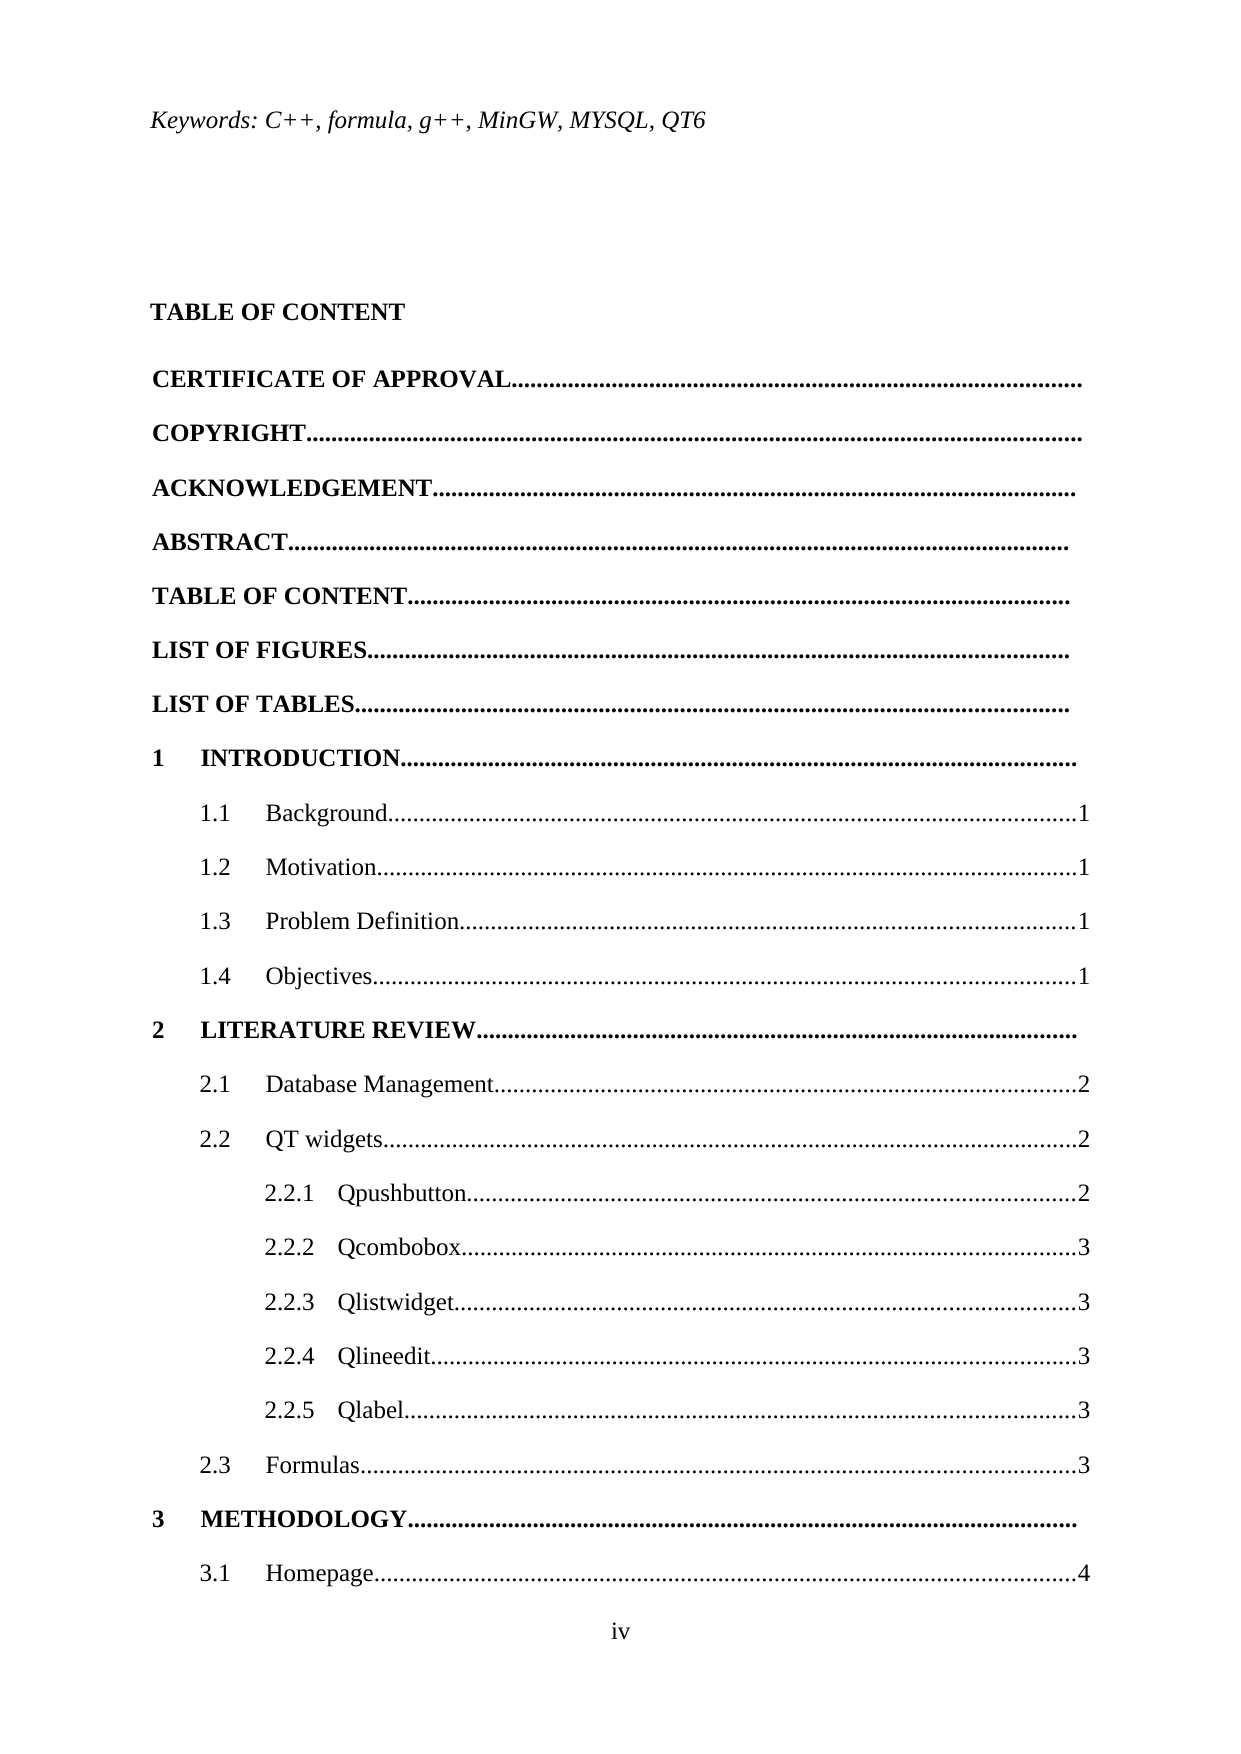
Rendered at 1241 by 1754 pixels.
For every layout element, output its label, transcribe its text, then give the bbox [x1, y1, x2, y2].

text Keywords: C++, formula, g++, MinGW, MYSQL, QT6 [150, 105, 1091, 134]
subtitle TABLE OF CONTENT [150, 297, 1091, 326]
